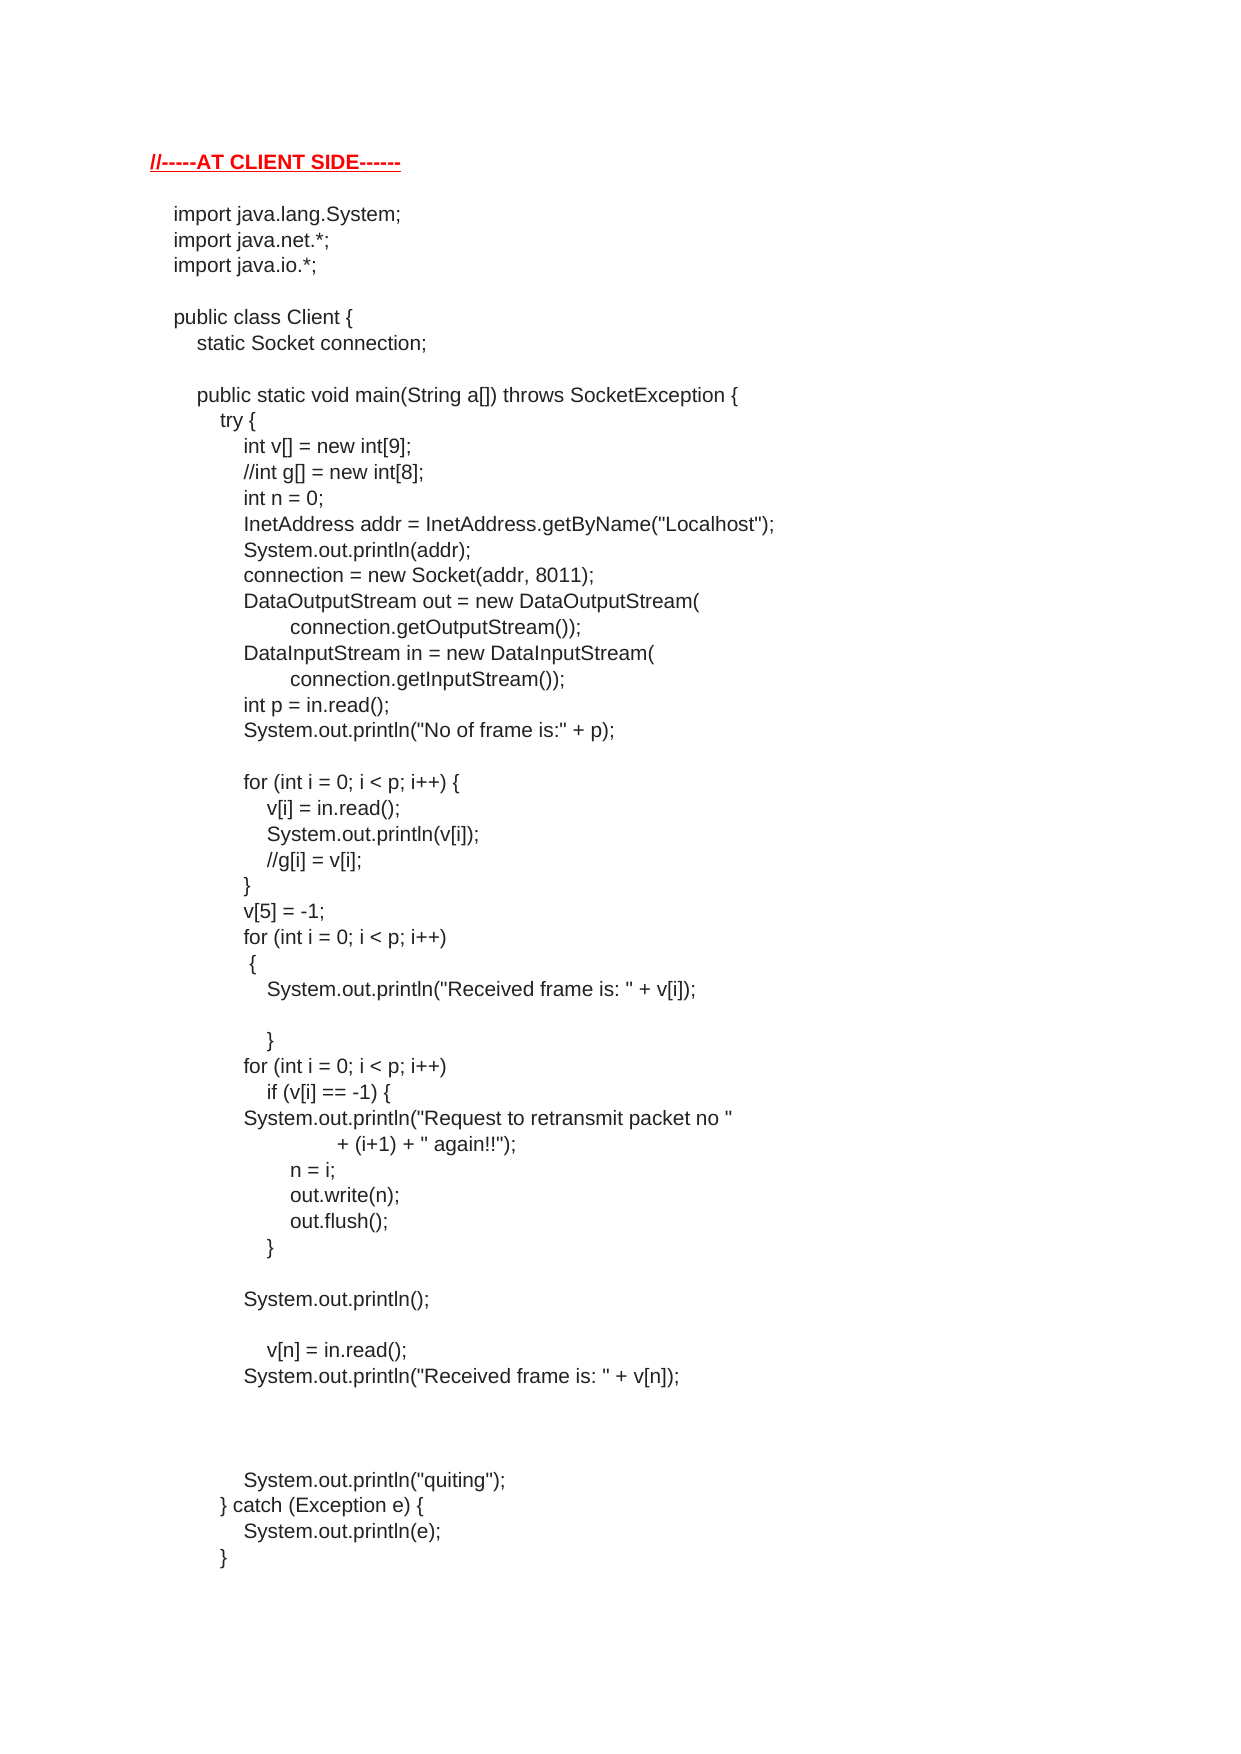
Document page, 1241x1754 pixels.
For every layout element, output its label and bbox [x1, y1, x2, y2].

text [150, 150, 1090, 1595]
